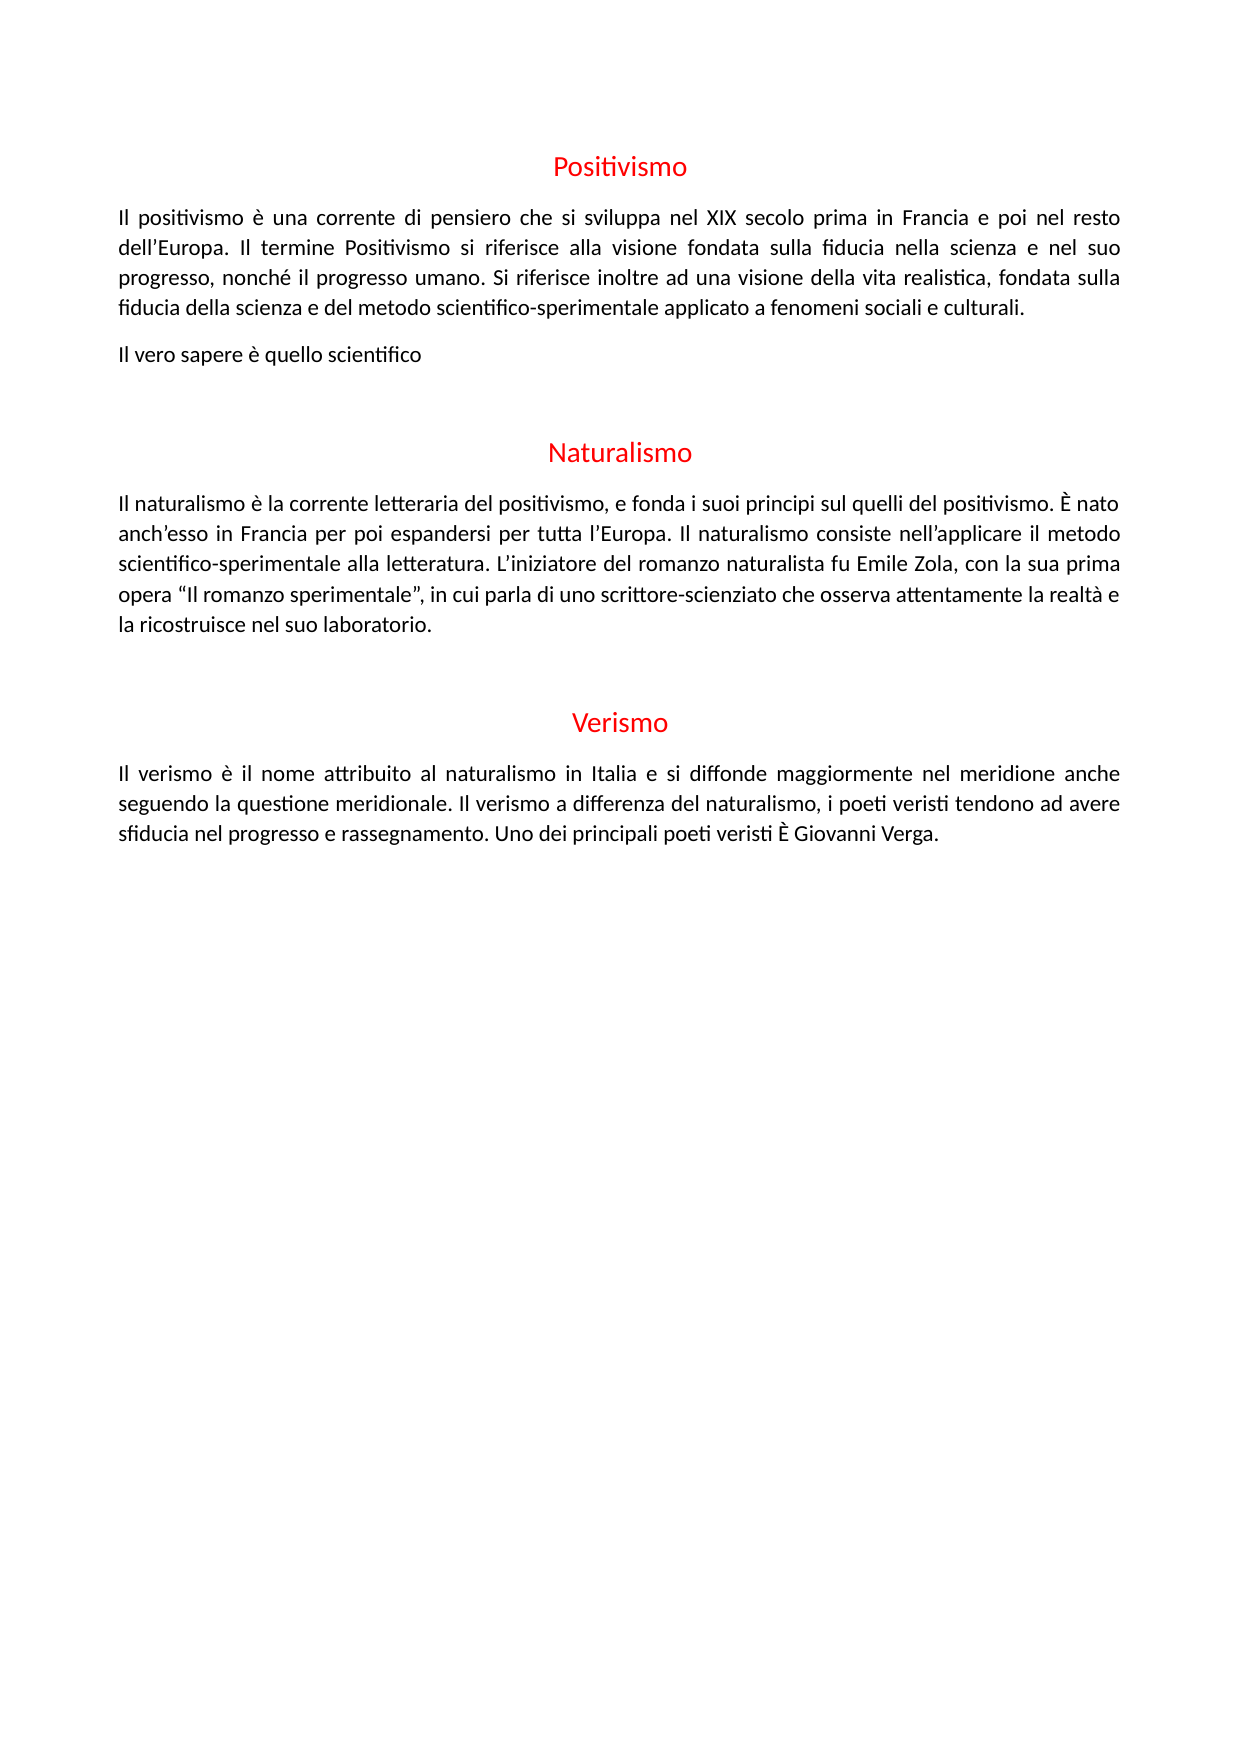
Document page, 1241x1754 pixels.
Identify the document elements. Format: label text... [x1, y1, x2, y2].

text Verismo [118, 704, 1122, 739]
text Il positivismo è una corrente di pensiero che si sviluppa nel XIX secolo prima in Francia e poi nel resto dell’Europa. Il termine Positivismo si riferisce alla visione fondata sulla fiducia nella scienza e nel suo progresso, nonché il progresso umano. Si riferisce inoltre ad una visione della vita realistica, fondata sulla fiducia della scienza e del metodo scientifico-sperimentale applicato a fenomeni sociali e culturali. [118, 203, 1122, 321]
text Il naturalismo è la corrente letteraria del positivismo, e fonda i suoi principi sul quelli del positivismo. È nato anch’esso in Francia per poi espandersi per tutta l’Europa. Il naturalismo consiste nell’applicare il metodo scientifico-sperimentale alla letteratura. L’iniziatore del romanzo naturalista fu Emile Zola, con la sua prima opera “Il romanzo sperimentale”, in cui parla di uno scrittore-scienziato che osserva attentamente la realtà e la ricostruisce nel suo laboratorio. [118, 489, 1122, 638]
text Il vero sapere è quello scientifico [118, 340, 1122, 368]
text Positivismo [118, 148, 1122, 183]
text Naturalismo [118, 434, 1122, 469]
text Il verismo è il nome attribuito al naturalismo in Italia e si diffonde maggiormente nel meridione anche seguendo la questione meridionale. Il verismo a differenza del naturalismo, i poeti veristi tendono ad avere sfiducia nel progresso e rassegnamento. Uno dei principali poeti veristi È Giovanni Verga. [118, 759, 1122, 847]
